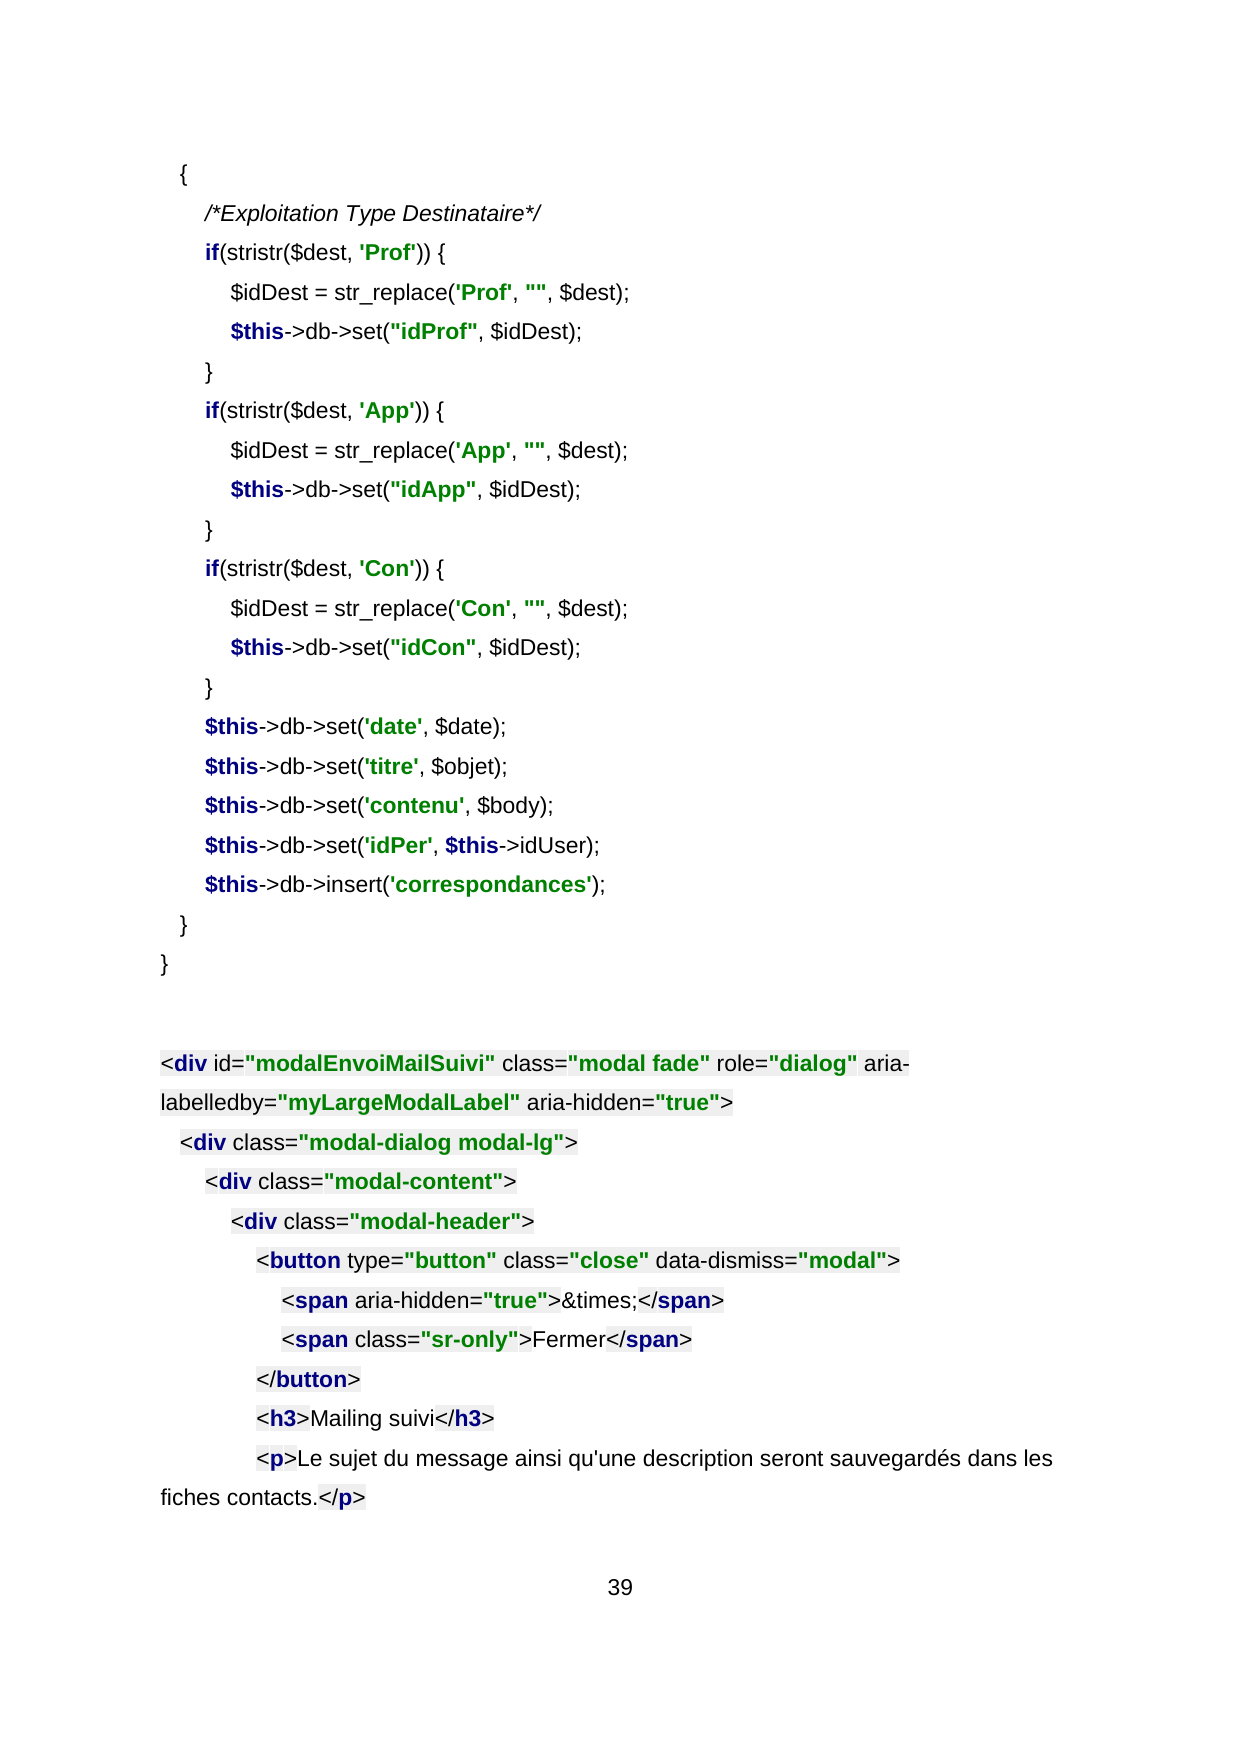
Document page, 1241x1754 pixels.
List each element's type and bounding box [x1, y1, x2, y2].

table_header [150, 1039, 1091, 1521]
table_header [150, 150, 1091, 1000]
